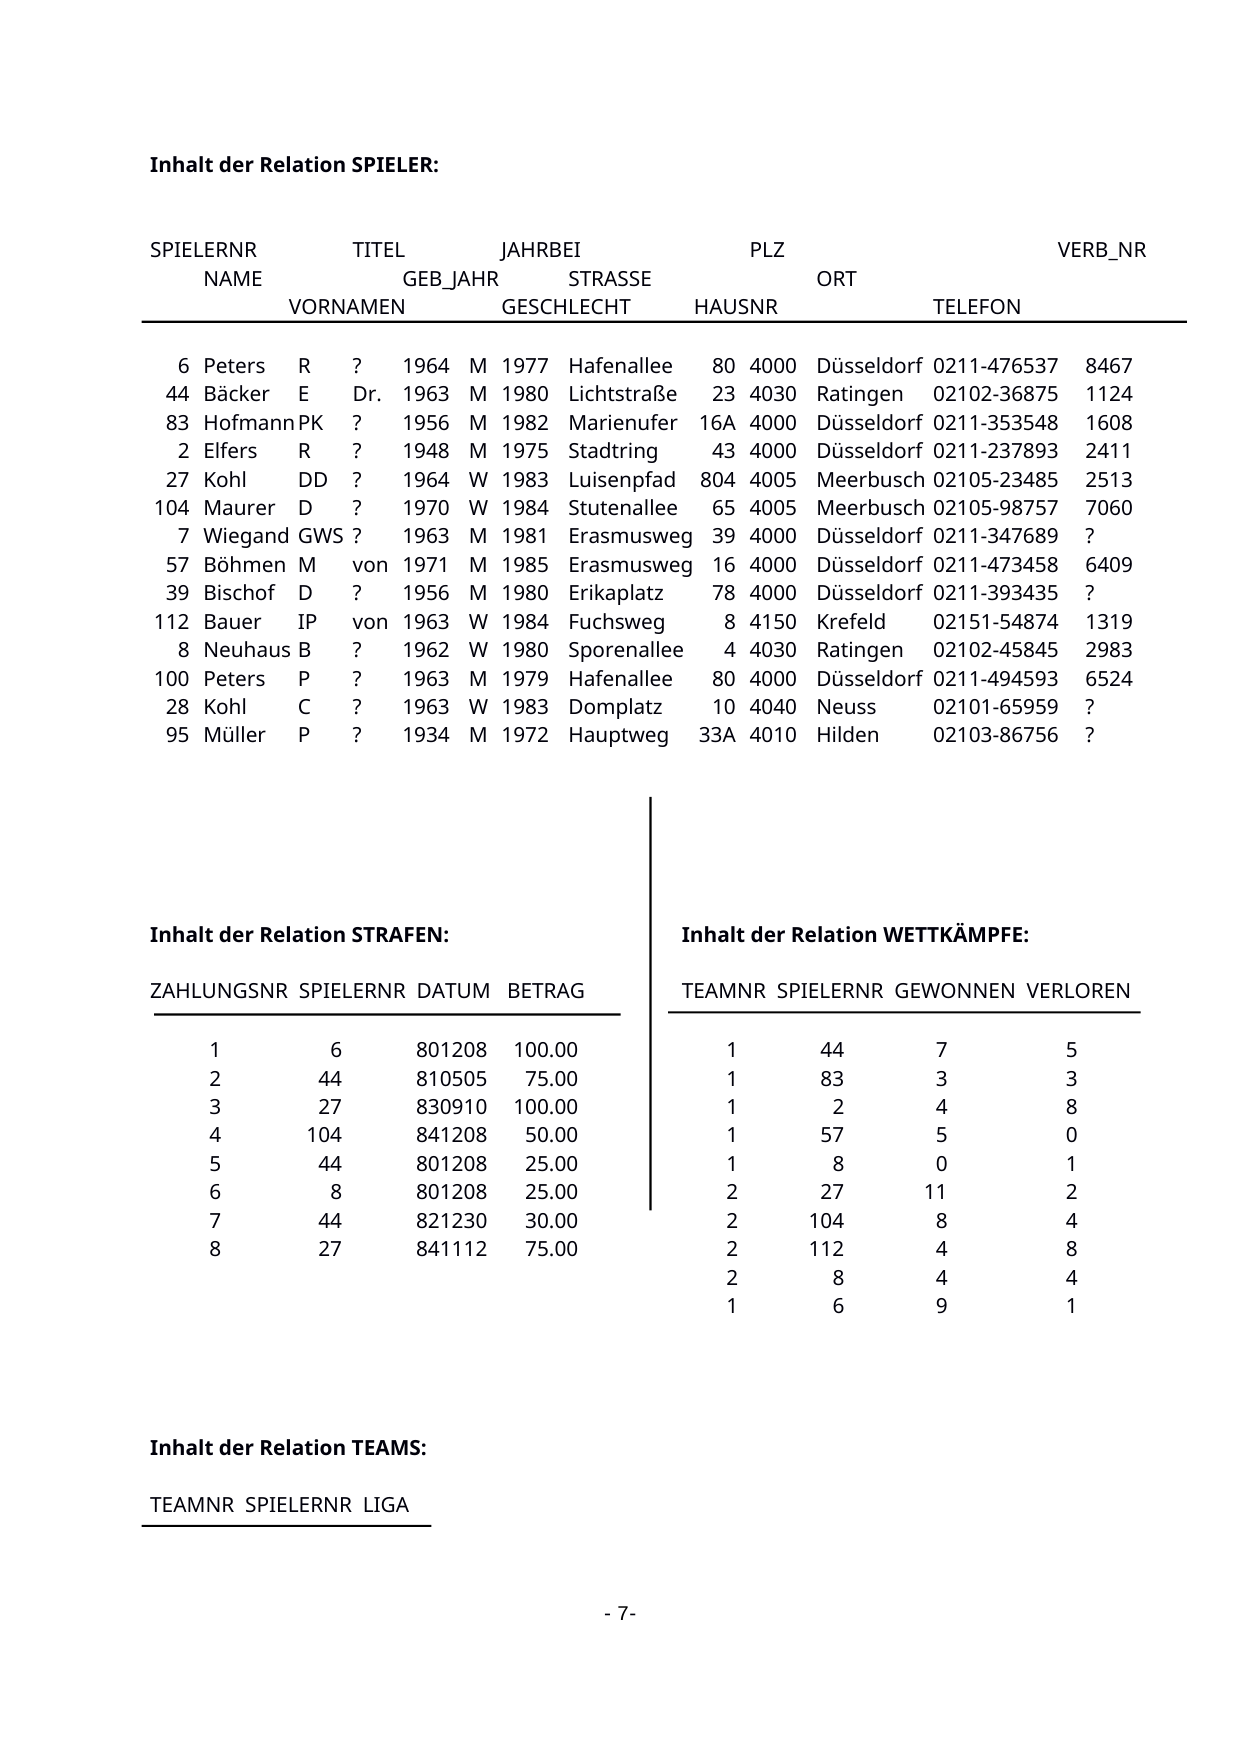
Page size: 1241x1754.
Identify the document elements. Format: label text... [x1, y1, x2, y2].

text 83 Hofmann PK ? 1956 M 1982 Marienufer 16A 4000 Düsseldorf 0211-353548 1608 [150, 408, 1154, 436]
text 2 44 810505 75.00 1 83 3 3 [150, 1064, 1047, 1092]
text 100 Peters P ? 1963 M 1979 Hafenallee 80 4000 Düsseldorf 0211-494593 6524 [150, 664, 1154, 692]
text 27 Kohl DD ? 1964 W 1983 Luisenpfad 804 4005 Meerbusch 02105-23485 2513 [150, 465, 1154, 493]
text 6 8 801208 25.00 2 27 11 2 [150, 1177, 1047, 1206]
text 44 Bäcker E Dr. 1963 M 1980 Lichtstraße 23 4030 Ratingen 02102-36875 1124 [150, 379, 1154, 408]
text VORNAMEN GESCHLECHT HAUSNR TELEFON [150, 292, 1047, 321]
text 2 8 4 4 [150, 1263, 1047, 1291]
text 1 6 9 1 [150, 1291, 1047, 1320]
text NAME GEB_JAHR STRASSE ORT [150, 264, 1047, 292]
text 95 Müller P ? 1934 M 1972 Hauptweg 33A 4010 Hilden 02103-86756 ? [150, 721, 1154, 749]
text Inhalt der Relation SPIELER: [150, 150, 1047, 178]
text 7 44 821230 30.00 2 104 8 4 [150, 1206, 1047, 1234]
text 8 27 841112 75.00 2 112 4 8 [150, 1234, 1047, 1263]
text SPIELERNR TITEL JAHRBEI PLZ VERB_NR [150, 235, 1154, 264]
text 1 6 801208 100.00 1 44 7 5 [150, 1035, 1047, 1064]
text 8 Neuhaus B ? 1962 W 1980 Sporenallee 4 4030 Ratingen 02102-45845 2983 [150, 635, 1154, 664]
text 57 Böhmen M von 1971 M 1985 Erasmusweg 16 4000 Düsseldorf 0211-473458 6409 [150, 550, 1154, 578]
text 104 Maurer D ? 1970 W 1984 Stutenallee 65 4005 Meerbusch 02105-98757 7060 [150, 493, 1154, 522]
text TEAMNR SPIELERNR LIGA [150, 1490, 1047, 1519]
text 112 Bauer IP von 1963 W 1984 Fuchsweg 8 4150 Krefeld 02151-54874 1319 [150, 607, 1154, 635]
text 4 104 841208 50.00 1 57 5 0 [150, 1121, 1047, 1149]
text Inhalt der Relation TEAMS: [150, 1433, 1047, 1462]
text 6 Peters R ? 1964 M 1977 Hafenallee 80 4000 Düsseldorf 0211-476537 8467 [150, 351, 1154, 379]
text 2 Elfers R ? 1948 M 1975 Stadtring 43 4000 Düsseldorf 0211-237893 2411 [150, 436, 1154, 465]
text Inhalt der Relation STRAFEN: Inhalt der Relation WETTKÄMPFE: [150, 920, 1047, 948]
text 7 Wiegand GWS ? 1963 M 1981 Erasmusweg 39 4000 Düsseldorf 0211-347689 ? [150, 522, 1154, 550]
text 3 27 830910 100.00 1 2 4 8 [150, 1092, 1047, 1121]
text 28 Kohl C ? 1963 W 1983 Domplatz 10 4040 Neuss 02101-65959 ? [150, 692, 1154, 721]
text ZAHLUNGSNR SPIELERNR DATUM BETRAG TEAMNR SPIELERNR GEWONNEN VERLOREN [150, 977, 1154, 1005]
text 39 Bischof D ? 1956 M 1980 Erikaplatz 78 4000 Düsseldorf 0211-393435 ? [150, 578, 1154, 607]
text 5 44 801208 25.00 1 8 0 1 [150, 1149, 1047, 1177]
